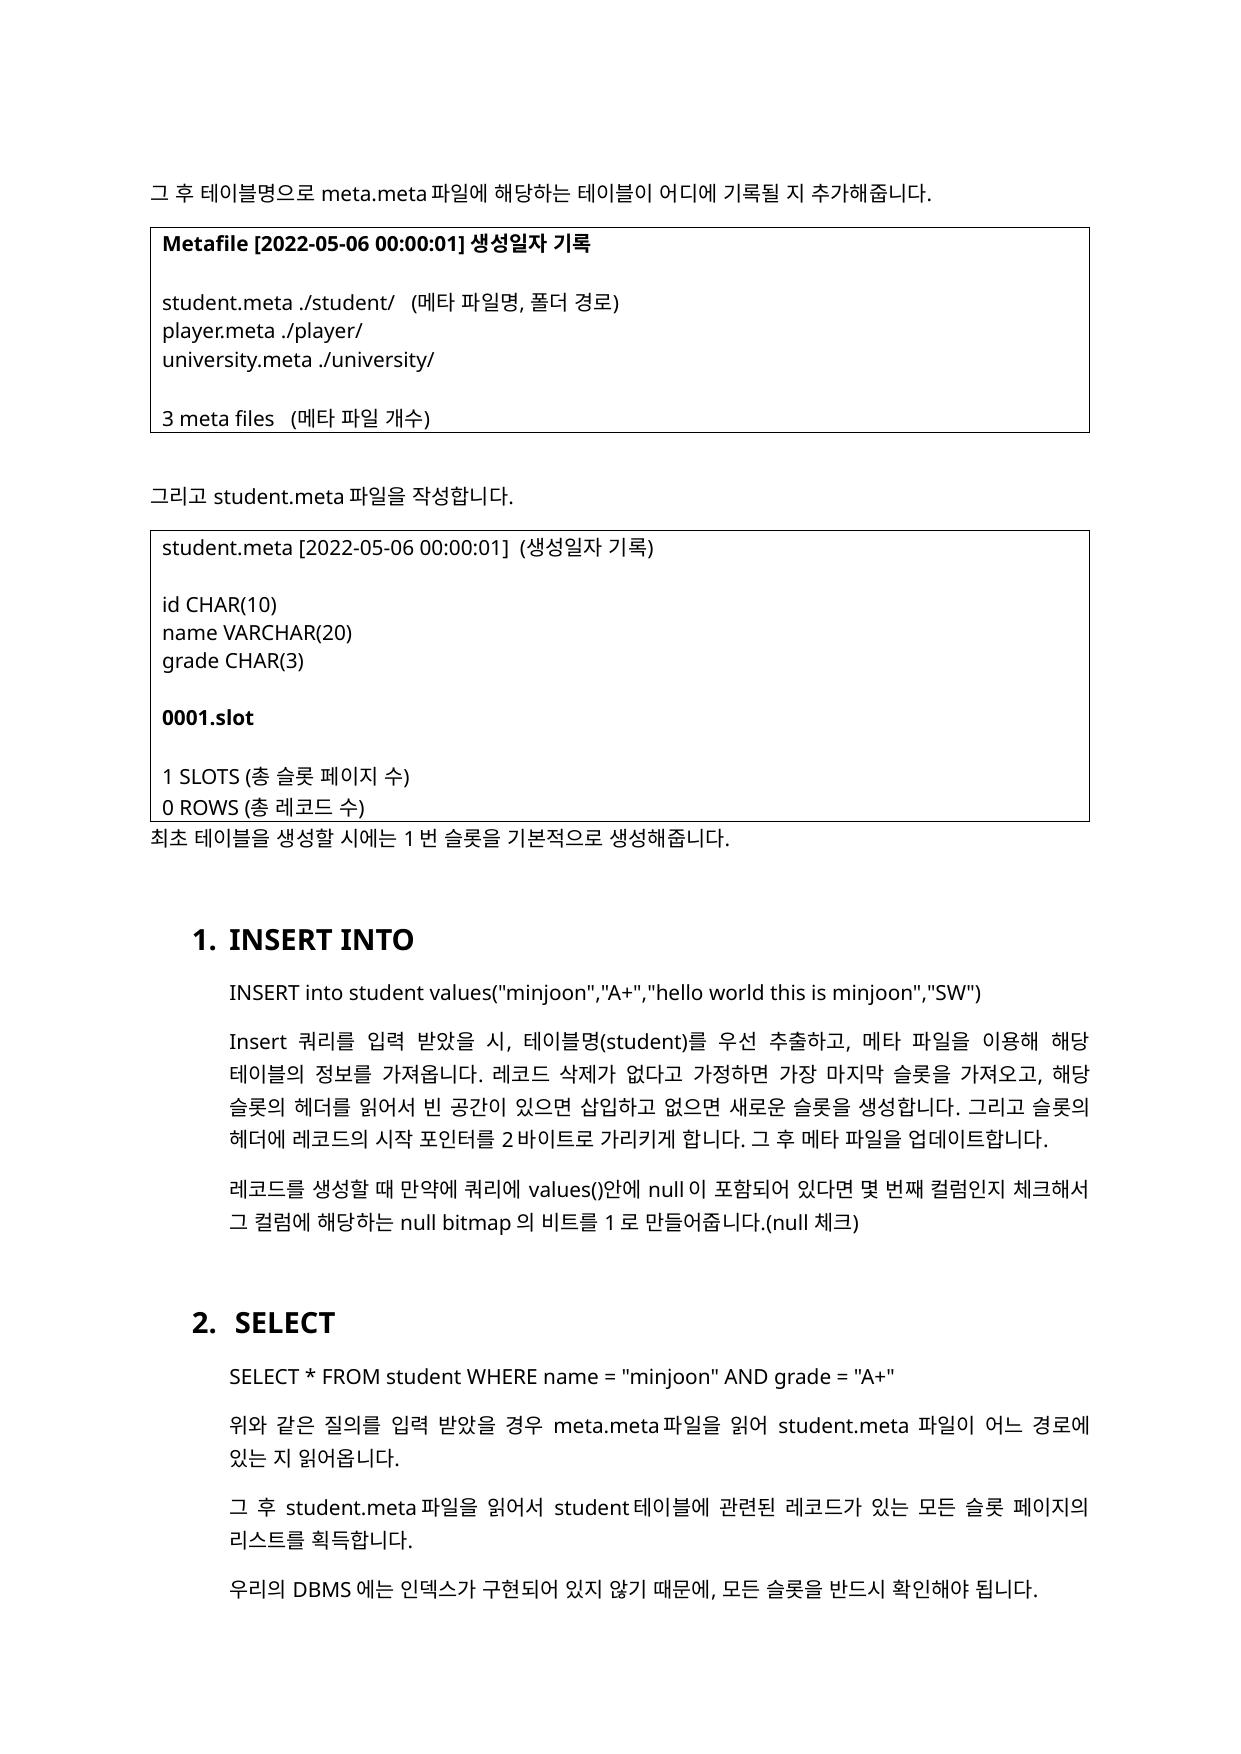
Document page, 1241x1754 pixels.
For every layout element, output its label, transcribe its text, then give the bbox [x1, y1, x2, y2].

text 그리고 student.meta파일을 작성합니다. [150, 481, 1090, 511]
list 위와 같은 질의를 입력 받았을 경우 meta.meta파일을 읽어 student.meta 파일이 어느 경로에 있는 지 읽어옵니다. [229, 1409, 1090, 1472]
table_header student.meta [2022-05-06 00:00:01] (생성일자 기록) id CHAR(10) name VARCHAR(20) grade CHAR(3) 0001.slot 1 SLOTS (총 슬롯 페이지 수) 0 ROWS (총 레코드 수) [151, 531, 1089, 821]
list SELECT * FROM student WHERE name = "minjoon" AND grade = "A+" [229, 1362, 1090, 1390]
list 그 후 student.meta파일을 읽어서 student테이블에 관련된 레코드가 있는 모든 슬롯 페이지의 리스트를 획득합니다. [229, 1491, 1090, 1554]
list Insert 쿼리를 입력 받았을 시, 테이블명(student)를 우선 추출하고, 메타 파일을 이용해 해당 테이블의 정보를 가져옵니다. 레코드 삭제가 없다고 가정하면 가장 마지막 슬롯을 가져오고, 해당 슬롯의 헤더를 읽어서 빈 공간이 있으면 삽입하고 없으면 새로운 슬롯을 생성합니다. 그리고 슬롯의 헤더에 레코드의 시작 포인터를 2바이트로 가리키게 합니다. 그 후 메타 파일을 업데이트합니다. [229, 1026, 1090, 1154]
list INSERT into student values("minjoon","A+","hello world this is minjoon","SW") [229, 978, 1090, 1007]
list 레코드를 생성할 때 만약에 쿼리에 values()안에 null이 포함되어 있다면 몇 번째 컬럼인지 체크해서 그 컬럼에 해당하는 null bitmap의 비트를 1로 만들어줍니다.(null 체크) [229, 1173, 1090, 1236]
list 우리의 DBMS에는 인덱스가 구현되어 있지 않기 때문에, 모든 슬롯을 반드시 확인해야 됩니다. [229, 1573, 1090, 1604]
list INSERT INTO [192, 919, 1090, 958]
list SELECT [192, 1302, 1090, 1342]
text 최초 테이블을 생성할 시에는 1번 슬롯을 기본적으로 생성해줍니다. [150, 822, 1090, 852]
table_header Metafile [2022-05-06 00:00:01] 생성일자 기록 student.meta ./student/ (메타 파일명, 폴더 경로) player.meta ./player/ university.meta ./university/ 3 meta files (메타 파일 개수) [151, 228, 1089, 432]
text 그 후 테이블명으로 meta.meta파일에 해당하는 테이블이 어디에 기록될 지 추가해줍니다. [150, 177, 1090, 207]
